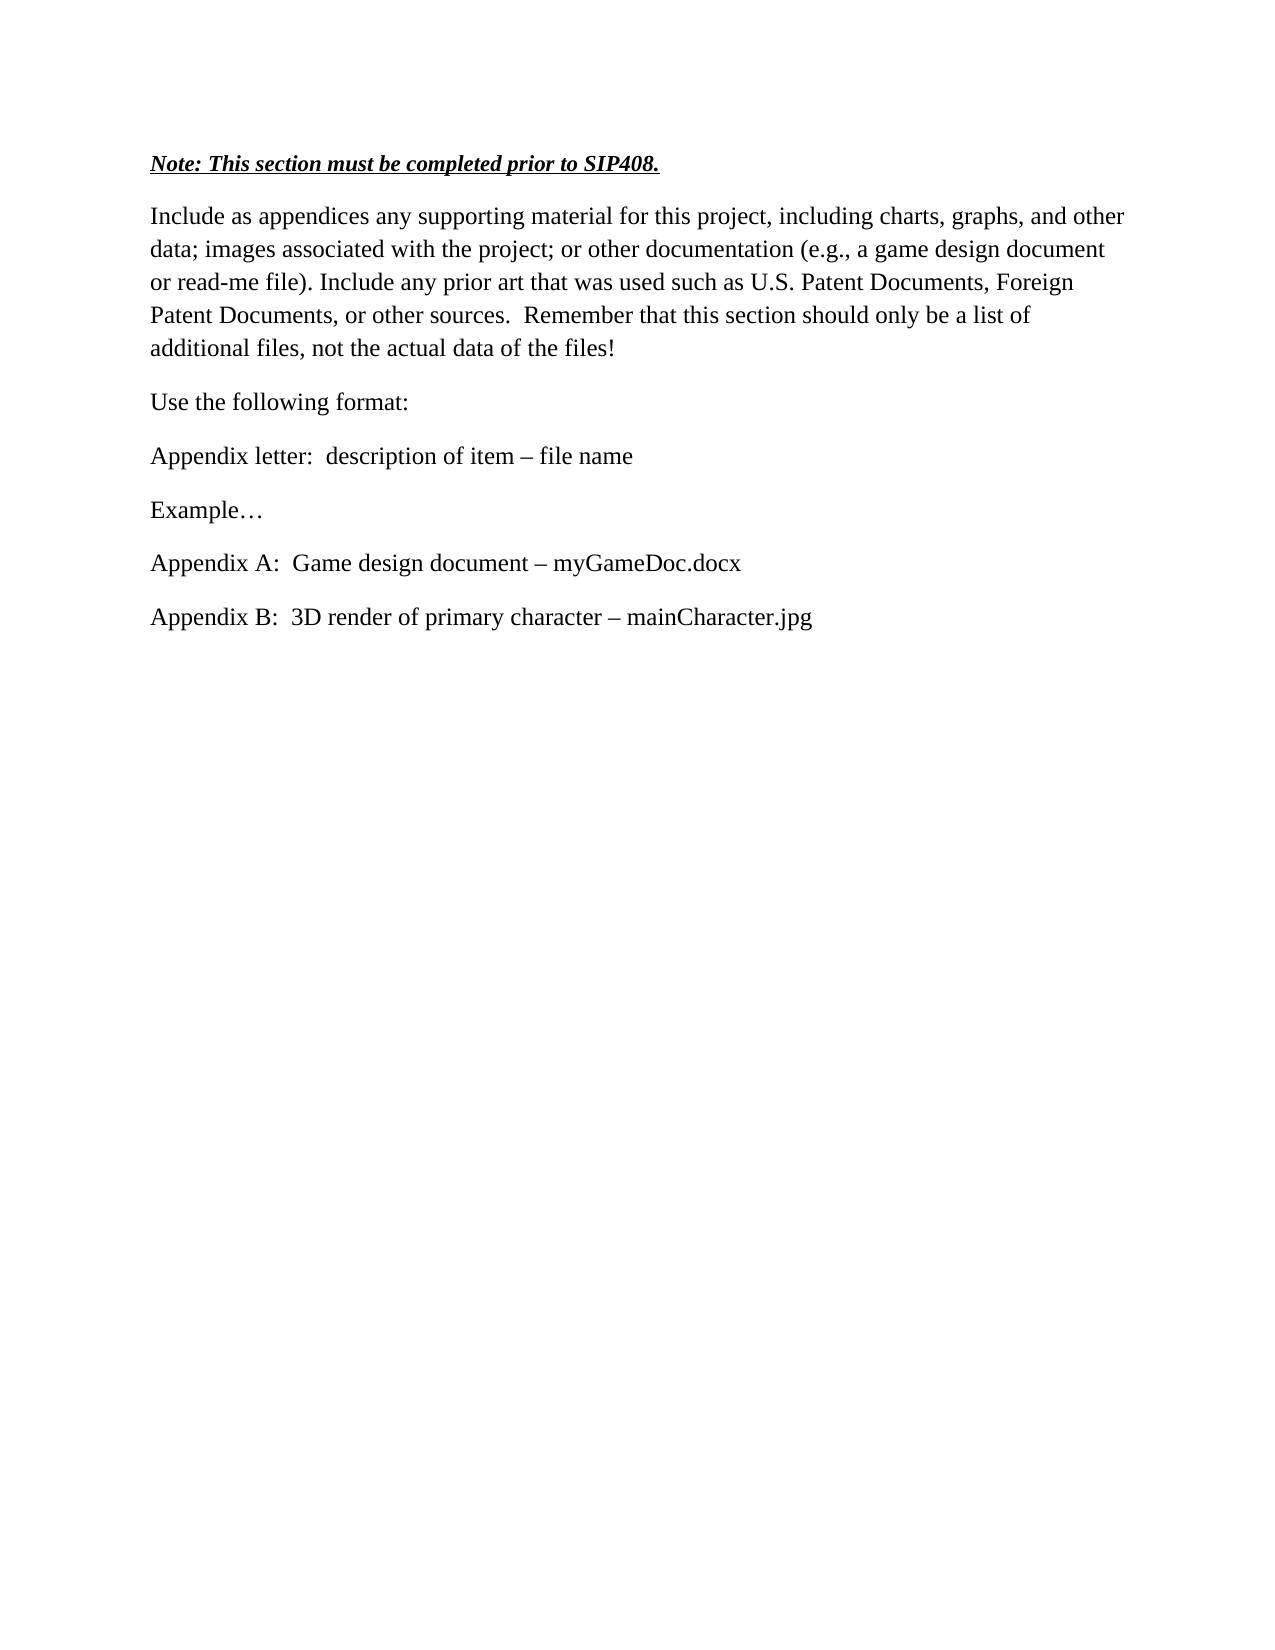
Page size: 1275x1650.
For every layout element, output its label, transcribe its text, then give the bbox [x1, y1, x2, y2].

text Use the following format: [150, 387, 1125, 416]
text Note: This section must be completed prior to SIP408. [150, 150, 1125, 176]
text Include as appendices any supporting material for this project, including charts, graphs, and other data; images associated with the project; or other documentation (e.g., a game design document or read-me file). Include any prior art that was used such as U.S. Patent Documents, Foreign Patent Documents, or other sources. Remember that this section should only be a list of additional files, not the actual data of the files! [150, 201, 1125, 362]
text Example… [150, 495, 1125, 523]
text Appendix A: Game design document – myGameDoc.docx [150, 548, 1125, 577]
text Appendix B: 3D render of primary character – mainCharacter.jpg [150, 602, 1125, 631]
text Appendix letter: description of item – file name [150, 441, 1125, 469]
